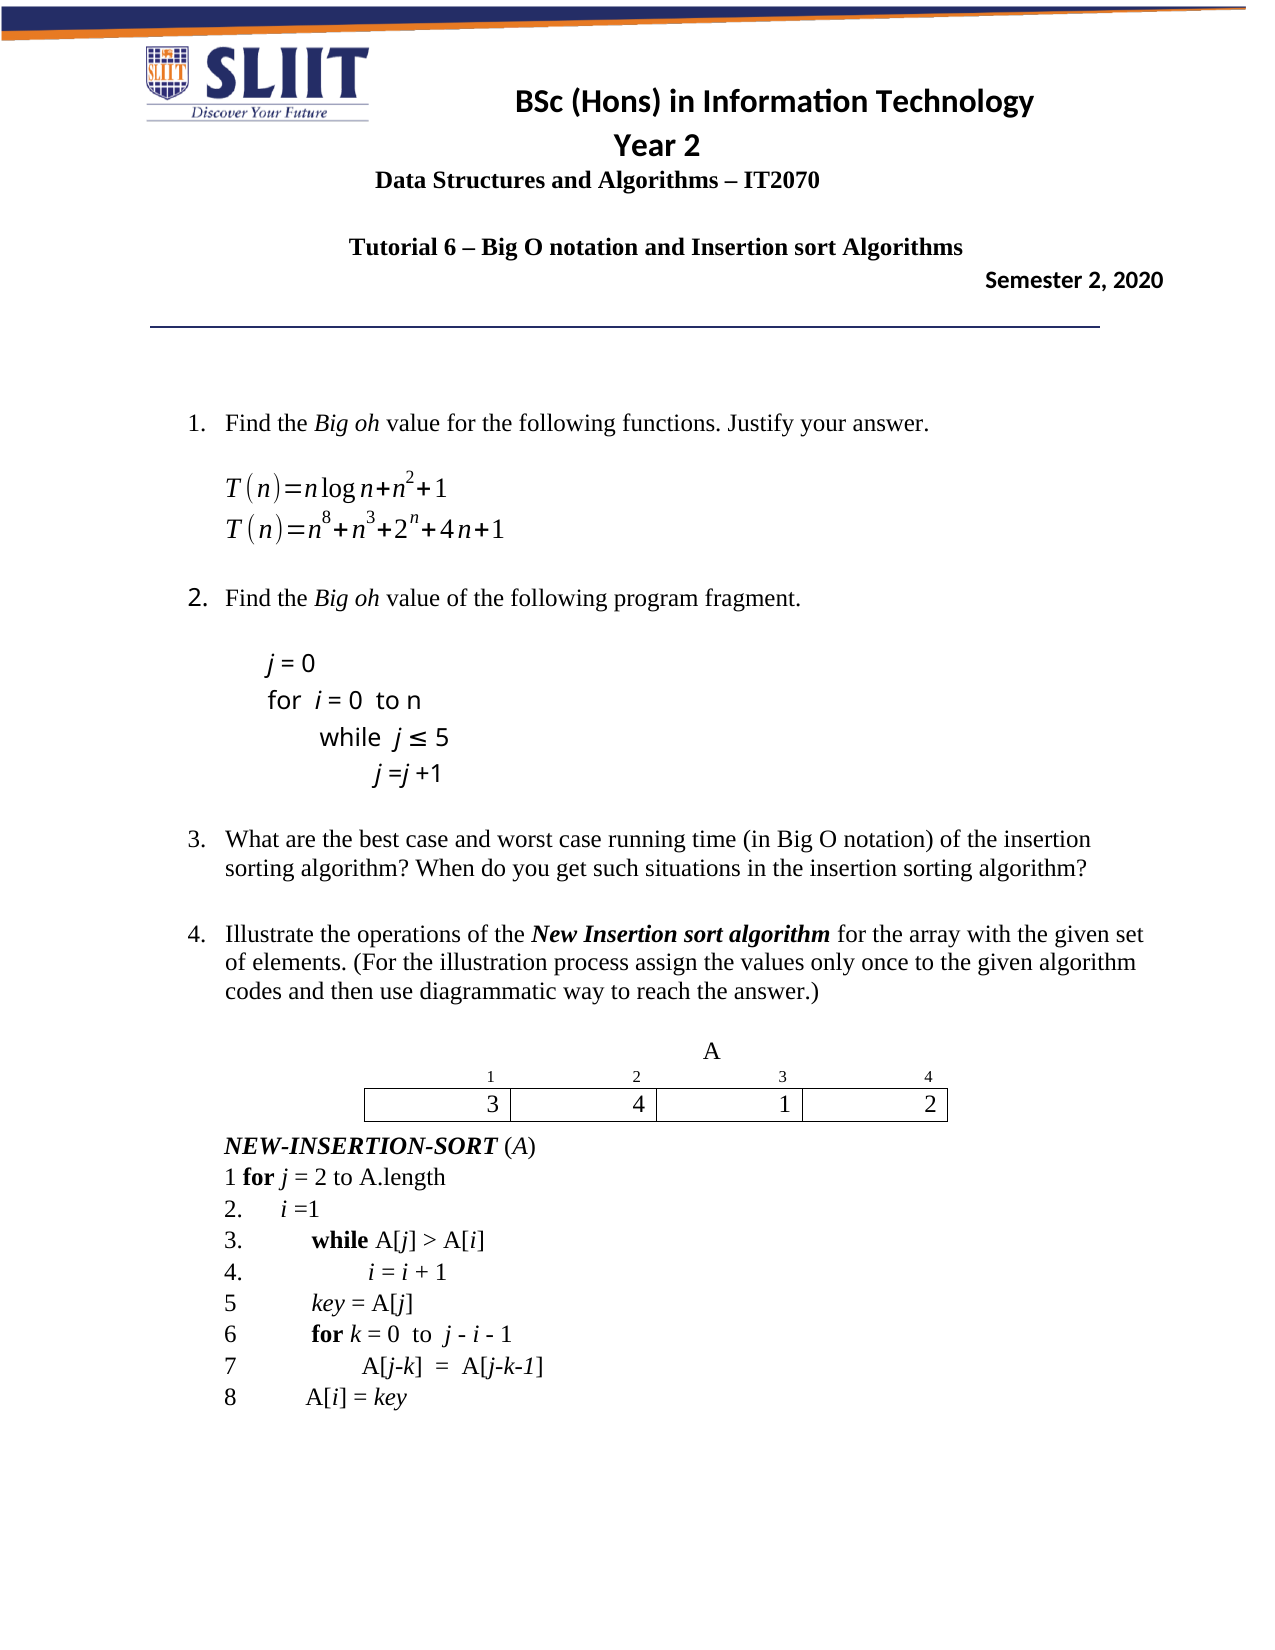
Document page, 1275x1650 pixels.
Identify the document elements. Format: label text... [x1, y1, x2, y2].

list Illustrate the operations of the New Insertion sort algorithm for the array with the given set of elements. (For the illustration process assign the values only once to the given algorithm codes and then use diagrammatic way to reach the answer.) [187, 919, 1162, 1005]
text 8 A[i] = key [224, 1382, 1162, 1411]
text 1 for j = 2 to A.length [224, 1162, 1162, 1191]
list Find the Big oh value for the following functions. Justify your answer. [187, 408, 1162, 436]
subtitle Data Structures and Algorithms – IT2070 [301, 165, 1164, 194]
text 3. while A[j] > A[i] [224, 1225, 1162, 1254]
table_cell 4 [511, 1089, 656, 1121]
text 5 key = A[j] [224, 1288, 1162, 1317]
list What are the best case and worst case running time (in Big O notation) of the insertion sorting algorithm? When do you get such situations in the insertion sorting algorithm? [187, 824, 1162, 882]
subtitle Semester 2, 2020 [148, 264, 1164, 294]
text Year 2 [150, 122, 1164, 165]
picture [2, 7, 1245, 122]
table_header 3 [656, 1066, 802, 1088]
table_cell 2 [803, 1089, 947, 1121]
text 6 for k = 0 to j - i - 1 [224, 1319, 1162, 1348]
text 7 A[j-k] = A[j-k-1] [224, 1351, 1162, 1380]
text j = 0 [261, 645, 1162, 679]
table_header 2 [510, 1066, 656, 1088]
text Tutorial 6 – Big O notation and Insertion sort Algorithms [150, 232, 1162, 261]
table_cell 3 [365, 1089, 510, 1121]
text while j ≤ 5 [261, 719, 1162, 753]
table_header 1 [364, 1066, 510, 1088]
text 4. i = i + 1 [224, 1257, 1162, 1285]
text NEW-INSERTION-SORT (A) [224, 1131, 1162, 1159]
text j =j +1 [150, 756, 1162, 790]
text A [261, 1036, 1162, 1065]
table_cell 1 [657, 1089, 802, 1121]
text for i = 0 to n [261, 682, 1162, 716]
text 2. i =1 [224, 1194, 1162, 1222]
table_header 4 [802, 1066, 948, 1088]
list Find the Big oh value of the following program fragment. [187, 580, 1162, 614]
